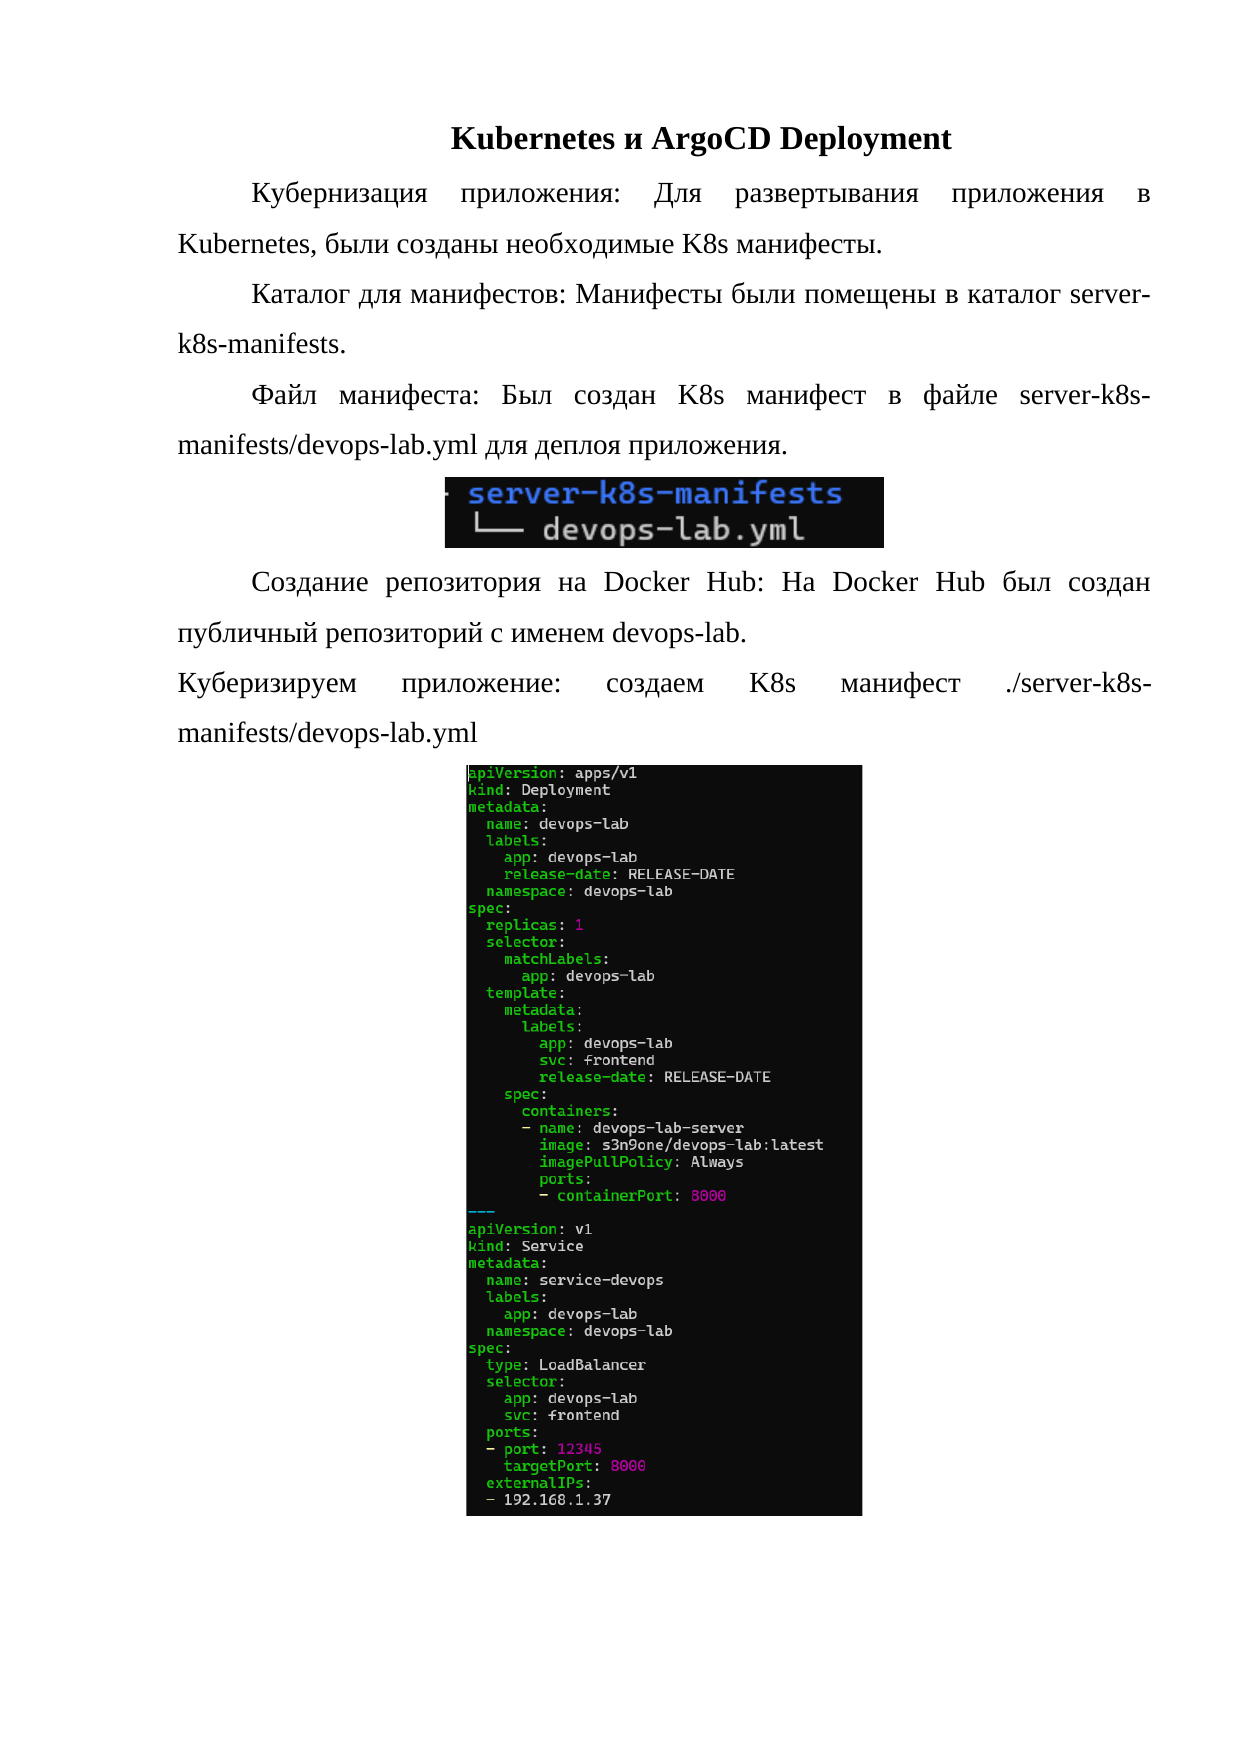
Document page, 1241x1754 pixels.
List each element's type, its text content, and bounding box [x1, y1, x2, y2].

picture [466, 765, 863, 1516]
text Создание репозитория на Docker Hub: На Docker Hub был создан публичный репозиторий с именем devops-lab. [177, 564, 1152, 648]
text Каталог для манифестов: Манифесты были помещены в каталог server-k8s-manifests. [177, 276, 1152, 360]
picture [444, 477, 884, 548]
text Файл манифеста: Был создан K8s манифест в файле server-k8s-manifests/devops-lab.yml для деплоя приложения. [177, 377, 1152, 461]
text Кубернизация приложения: Для развертывания приложения в Kubernetes, были созданы необходимые K8s манифесты. [177, 176, 1152, 259]
text Kubernetes и ArgoCD Deployment [177, 118, 1152, 156]
text Куберизируем приложение: создаем K8s манифест ./server-k8s-manifests/devops-lab.yml [177, 665, 1152, 749]
